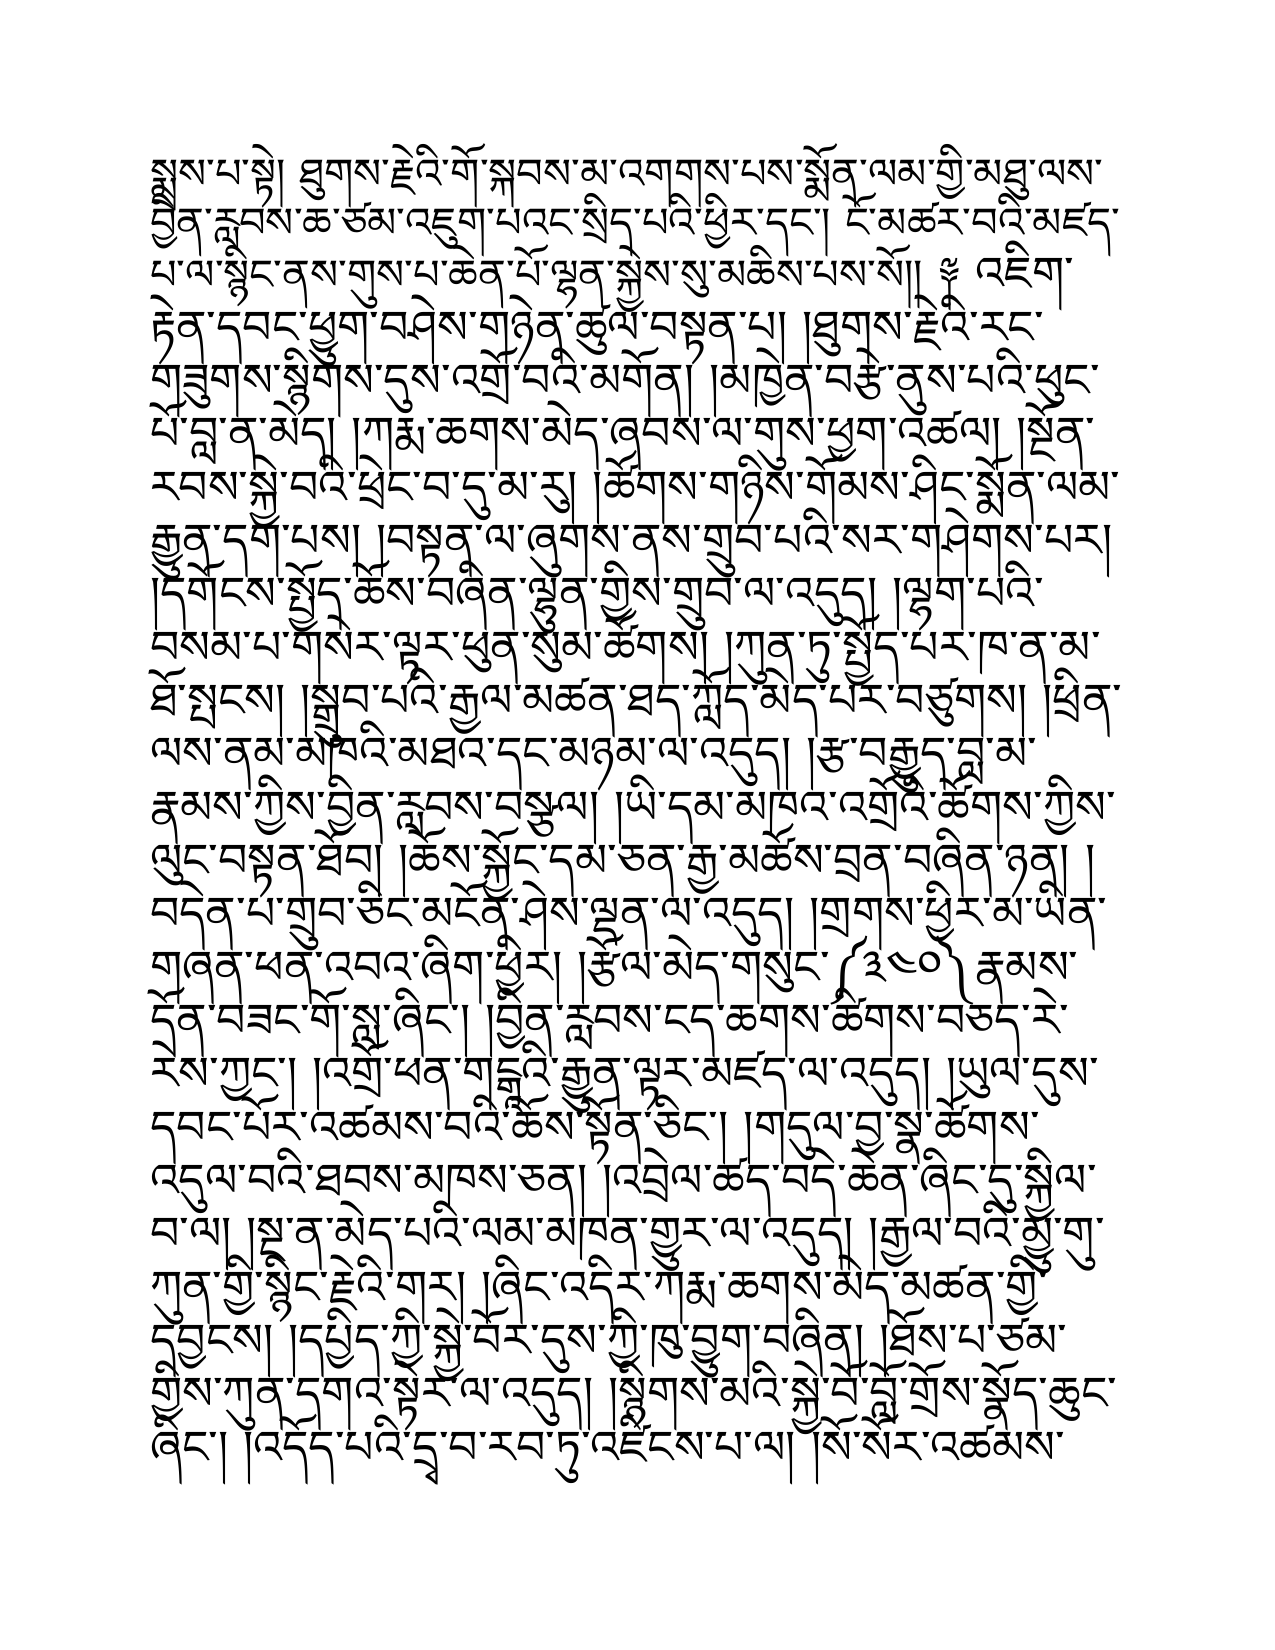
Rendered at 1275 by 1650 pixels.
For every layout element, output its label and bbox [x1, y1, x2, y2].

text [150, 150, 1125, 1474]
